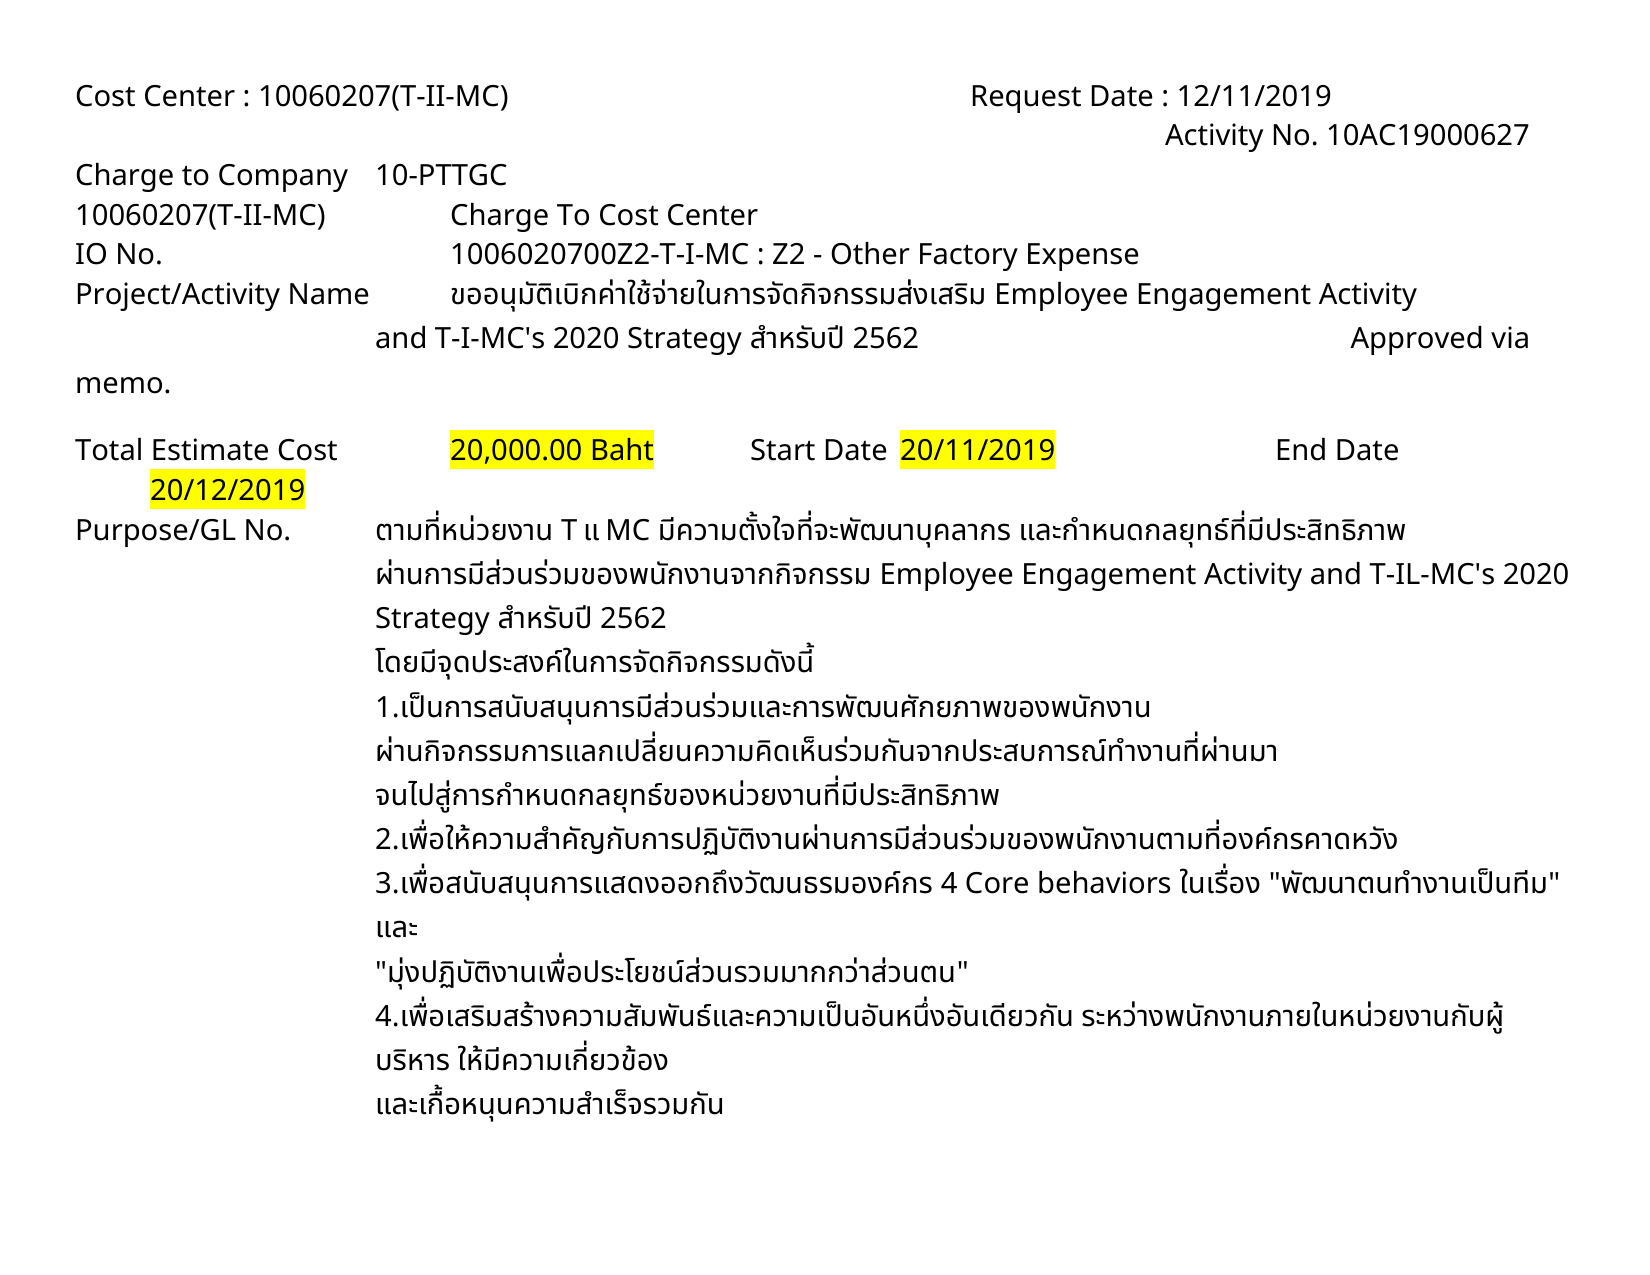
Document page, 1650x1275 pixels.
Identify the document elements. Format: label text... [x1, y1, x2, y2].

text IO No. 1006020700Z2-T-I-MC : Z2 - Other Factory Expense [75, 234, 1575, 273]
text Activity No. 10AC19000627 [75, 115, 1575, 154]
text Project/Activity Name ขออนุมัติเบิกค่าใช้จ่ายในการจัดกิจกรรมส่งเสริม Employee Engagement Activity [75, 273, 1575, 318]
text Purpose/GL No. ตามที่หน่วยงาน TแMC มีความตั้งใจที่จะพัฒนาบุคลากร และกำหนดกลยุทธ์ที่มีประสิทธิภาพ [75, 509, 1575, 553]
text โดยมีจุดประสงค์ในการจัดกิจกรรมดังนี้ [300, 642, 1575, 686]
text Total Estimate Cost 20,000.00 Baht Start Date 20/11/2019 End Date 20/12/2019 [75, 430, 1575, 509]
text ผ่านกิจกรรมการแลกเปลี่ยนความคิดเห็นร่วมกันจากประสบการณ์ทำงานที่ผ่านมา [375, 730, 1575, 774]
text 2.เพื่อให้ความสำคัญกับการปฏิบัติงานผ่านการมีส่วนร่วมของพนักงานตามที่องค์กรคาดหวัง [375, 818, 1575, 863]
text and T-I-MC's 2020 Strategy สำหรับปี 2562 Approved via memo. [75, 318, 1575, 430]
text Charge to Company 10-PTTGC [75, 154, 1575, 194]
text 4.เพื่อเสริมสร้างความสัมพันธ์และความเป็นอันหนึ่งอันเดียวกัน ระหว่างพนักงานภายในหน่วยงานกับผู้บริหาร ให้มีความเกี่ยวข้อง [375, 995, 1575, 1083]
text 1.เป็นการสนับสนุนการมีส่วนร่วมและการพัฒนศักยภาพของพนักงาน [375, 686, 1575, 730]
text จนไปสู่การกำหนดกลยุทธ์ของหน่วยงานที่มีประสิทธิภาพ [375, 774, 1575, 818]
text Cost Center : 10060207(T-II-MC) Request Date : 12/11/2019 [75, 75, 1575, 115]
text 3.เพื่อสนับสนุนการแสดงออกถึงวัฒนธรมองค์กร 4 Core behaviors ในเรื่อง "พัฒนาตนทำงานเป็นทีม" และ [375, 863, 1575, 951]
text "มุ่งปฏิบัติงานเพื่อประโยชน์ส่วนรวมมากกว่าส่วนตน" [375, 951, 1575, 995]
text และเกื้อหนุนความสำเร็จรวมกัน [375, 1083, 1575, 1128]
text 10060207(T-II-MC) Charge To Cost Center [75, 194, 1575, 234]
text ผ่านการมีส่วนร่วมของพนักงานจากกิจกรรม Employee Engagement Activity and T-IL-MC's 2020 Strategy สำหรับปี 2562 [375, 553, 1575, 642]
